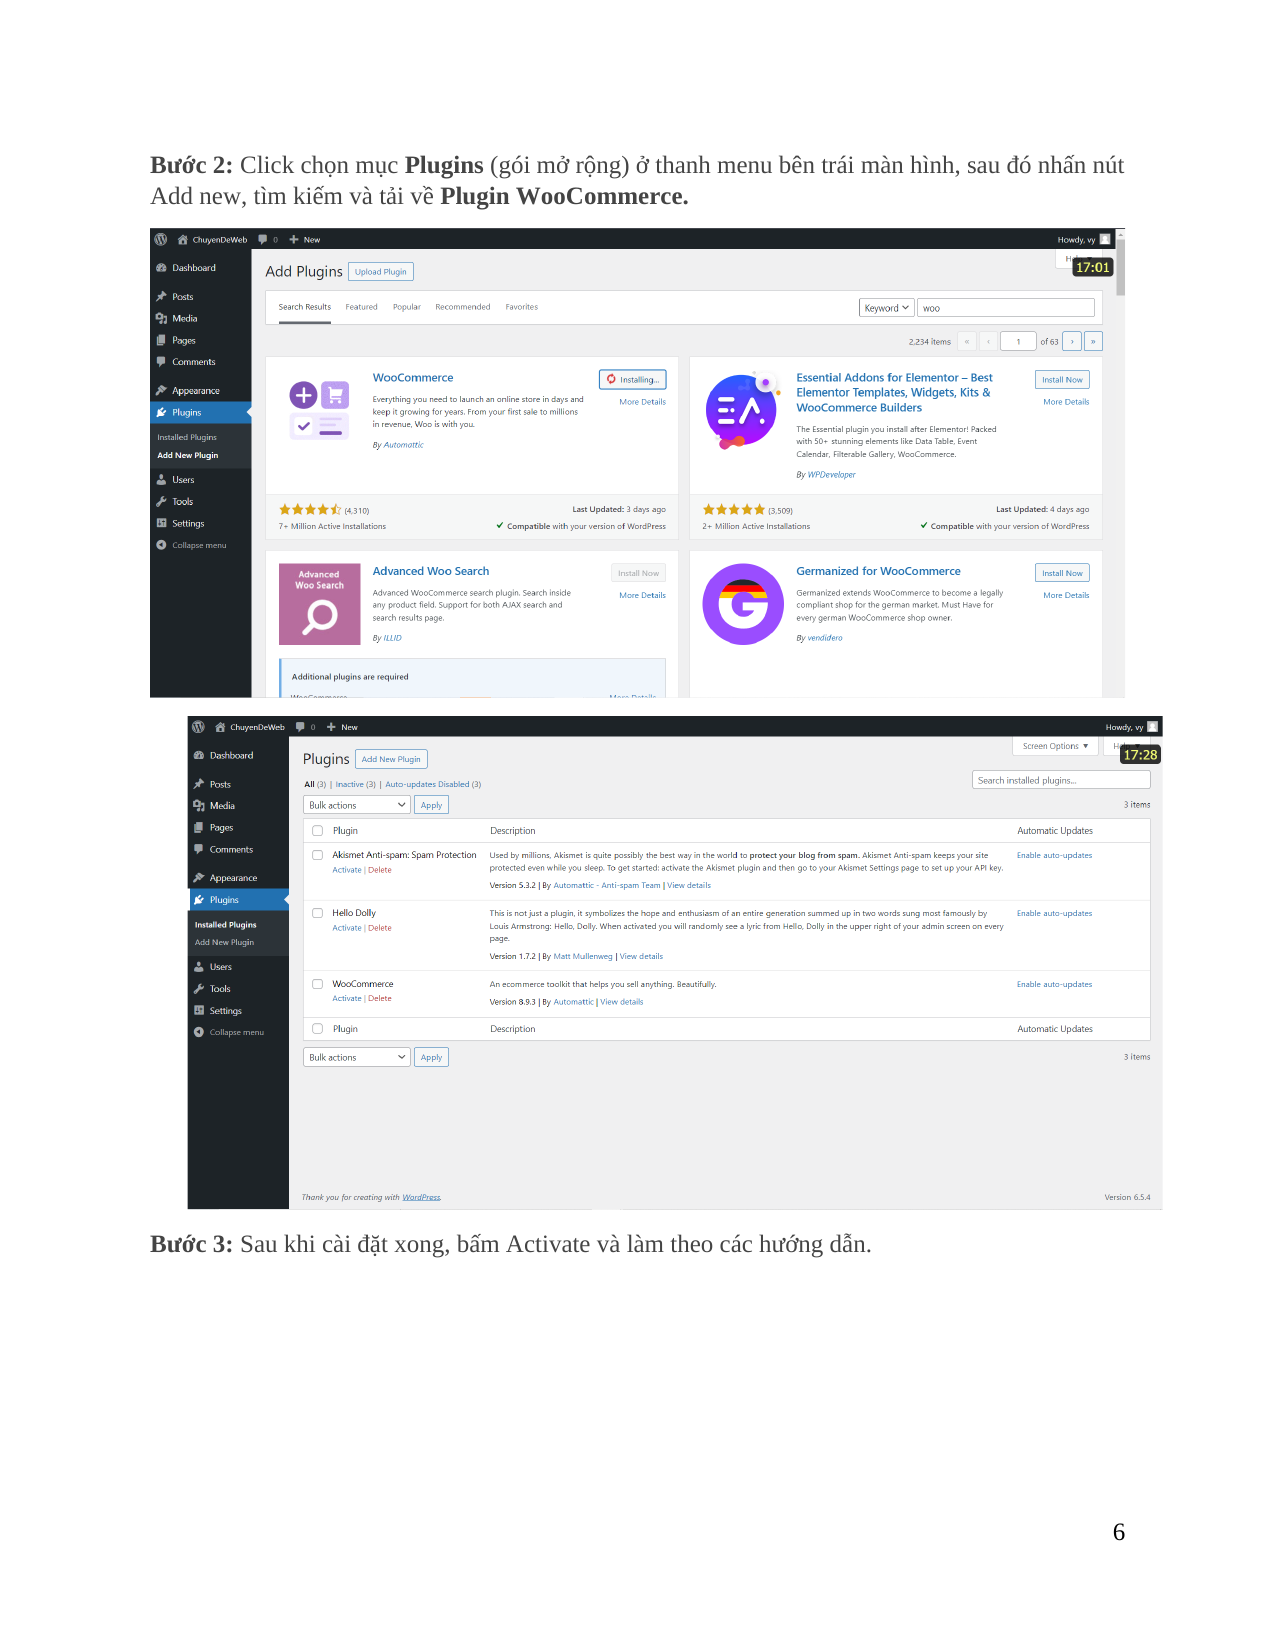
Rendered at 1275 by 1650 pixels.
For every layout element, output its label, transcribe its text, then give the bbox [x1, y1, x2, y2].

picture [187, 716, 1163, 1210]
picture [150, 228, 1125, 698]
text Bước 2: Click chọn mục Plugins (gói mở rộng) ở thanh menu bên trái màn hình, sau đó nhấn nút Add new, tìm kiếm và tải về Plugin WooCommerce. [150, 150, 1125, 210]
text Bước 3: Sau khi cài đặt xong, bấm Activate và làm theo các hướng dẫn. [150, 1229, 1125, 1257]
